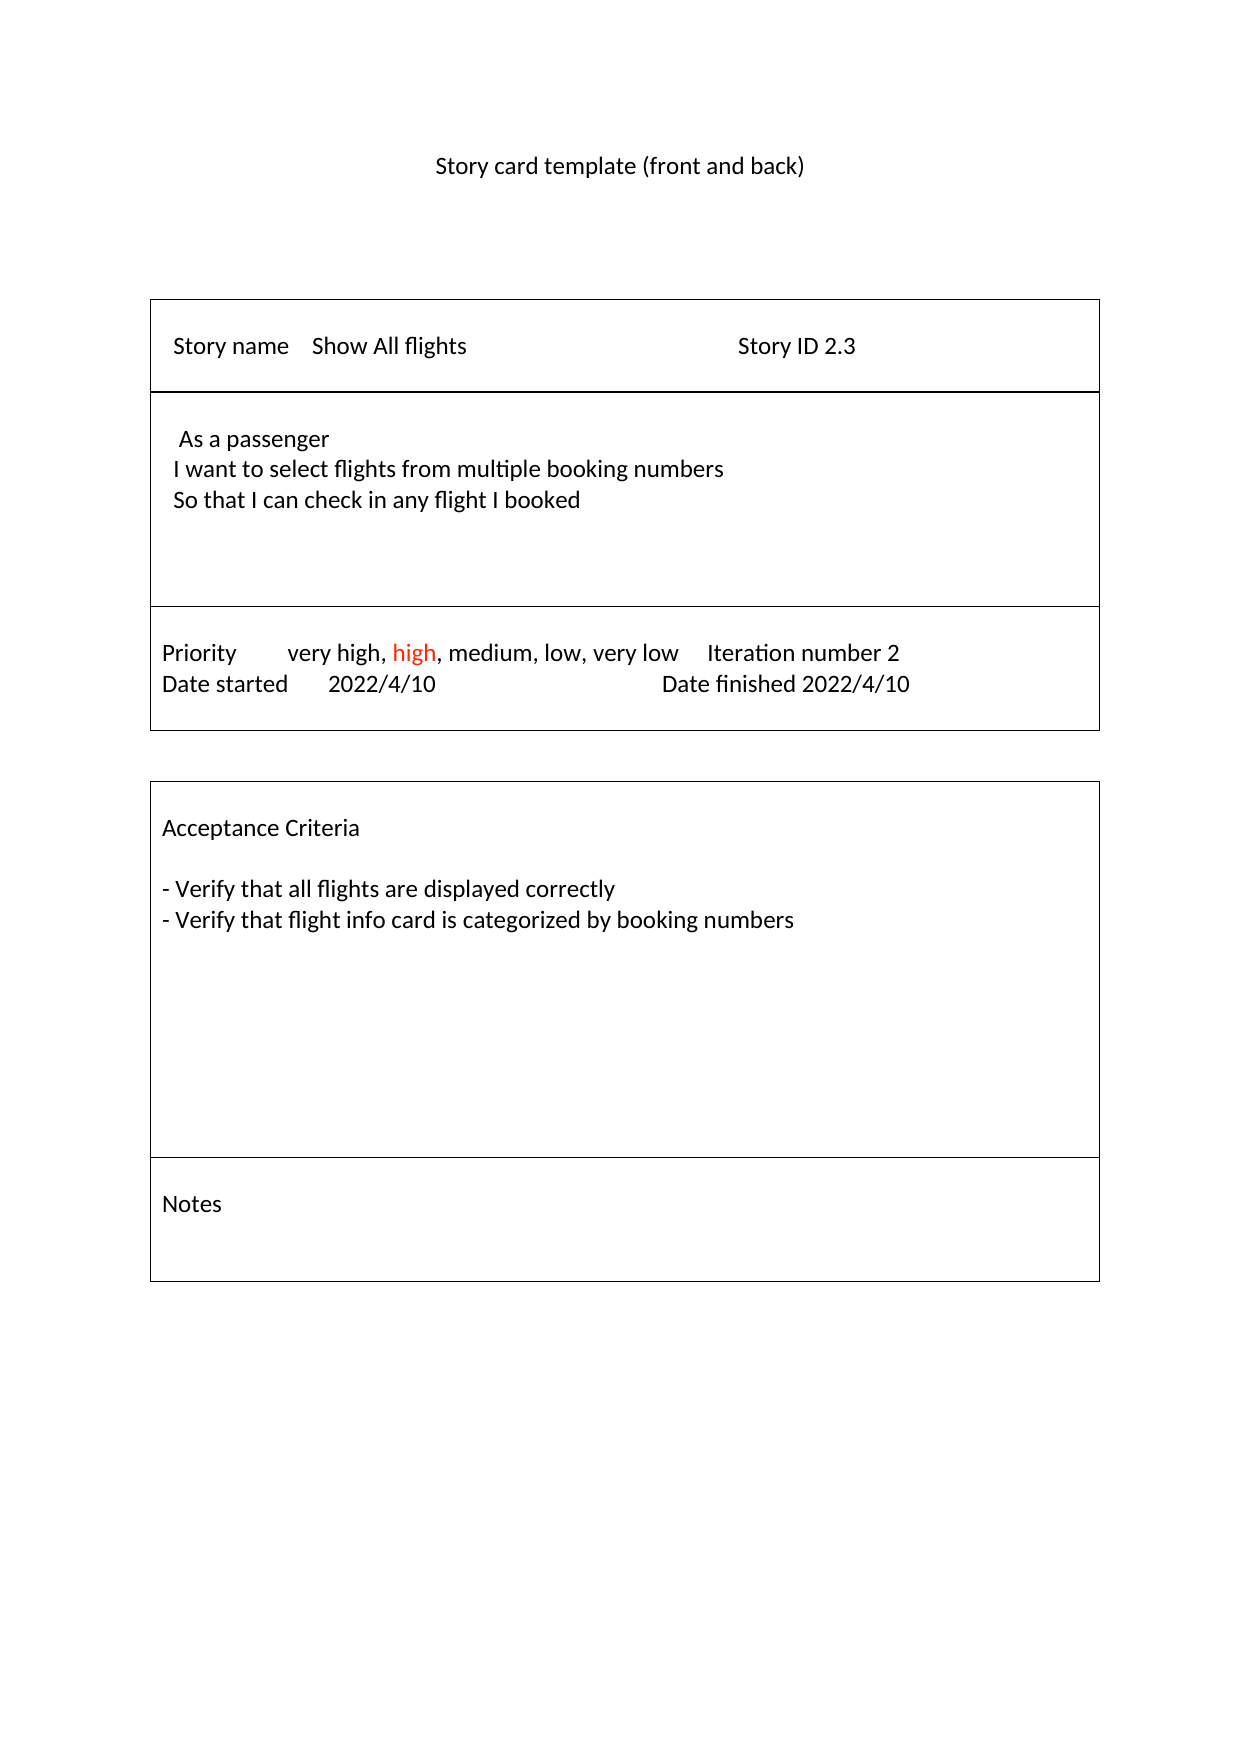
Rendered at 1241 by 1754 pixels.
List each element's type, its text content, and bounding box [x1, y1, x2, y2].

table_cell Notes [151, 1158, 1099, 1281]
text Story card template (front and back) [150, 150, 1090, 181]
table_header Story name Show All flights Story ID 2.3 [151, 300, 1099, 391]
table_cell As a passenger I want to select flights from multiple booking numbers So that I can check in any flight I booked [151, 393, 1099, 606]
table_cell Priority very high, high, medium, low, very low Iteration number 2 Date started 2022/4/10 Date finished 2022/4/10 [151, 607, 1099, 730]
table_header Acceptance Criteria - Verify that all flights are displayed correctly - Verify that flight info card is categorized by booking numbers [151, 782, 1099, 1157]
